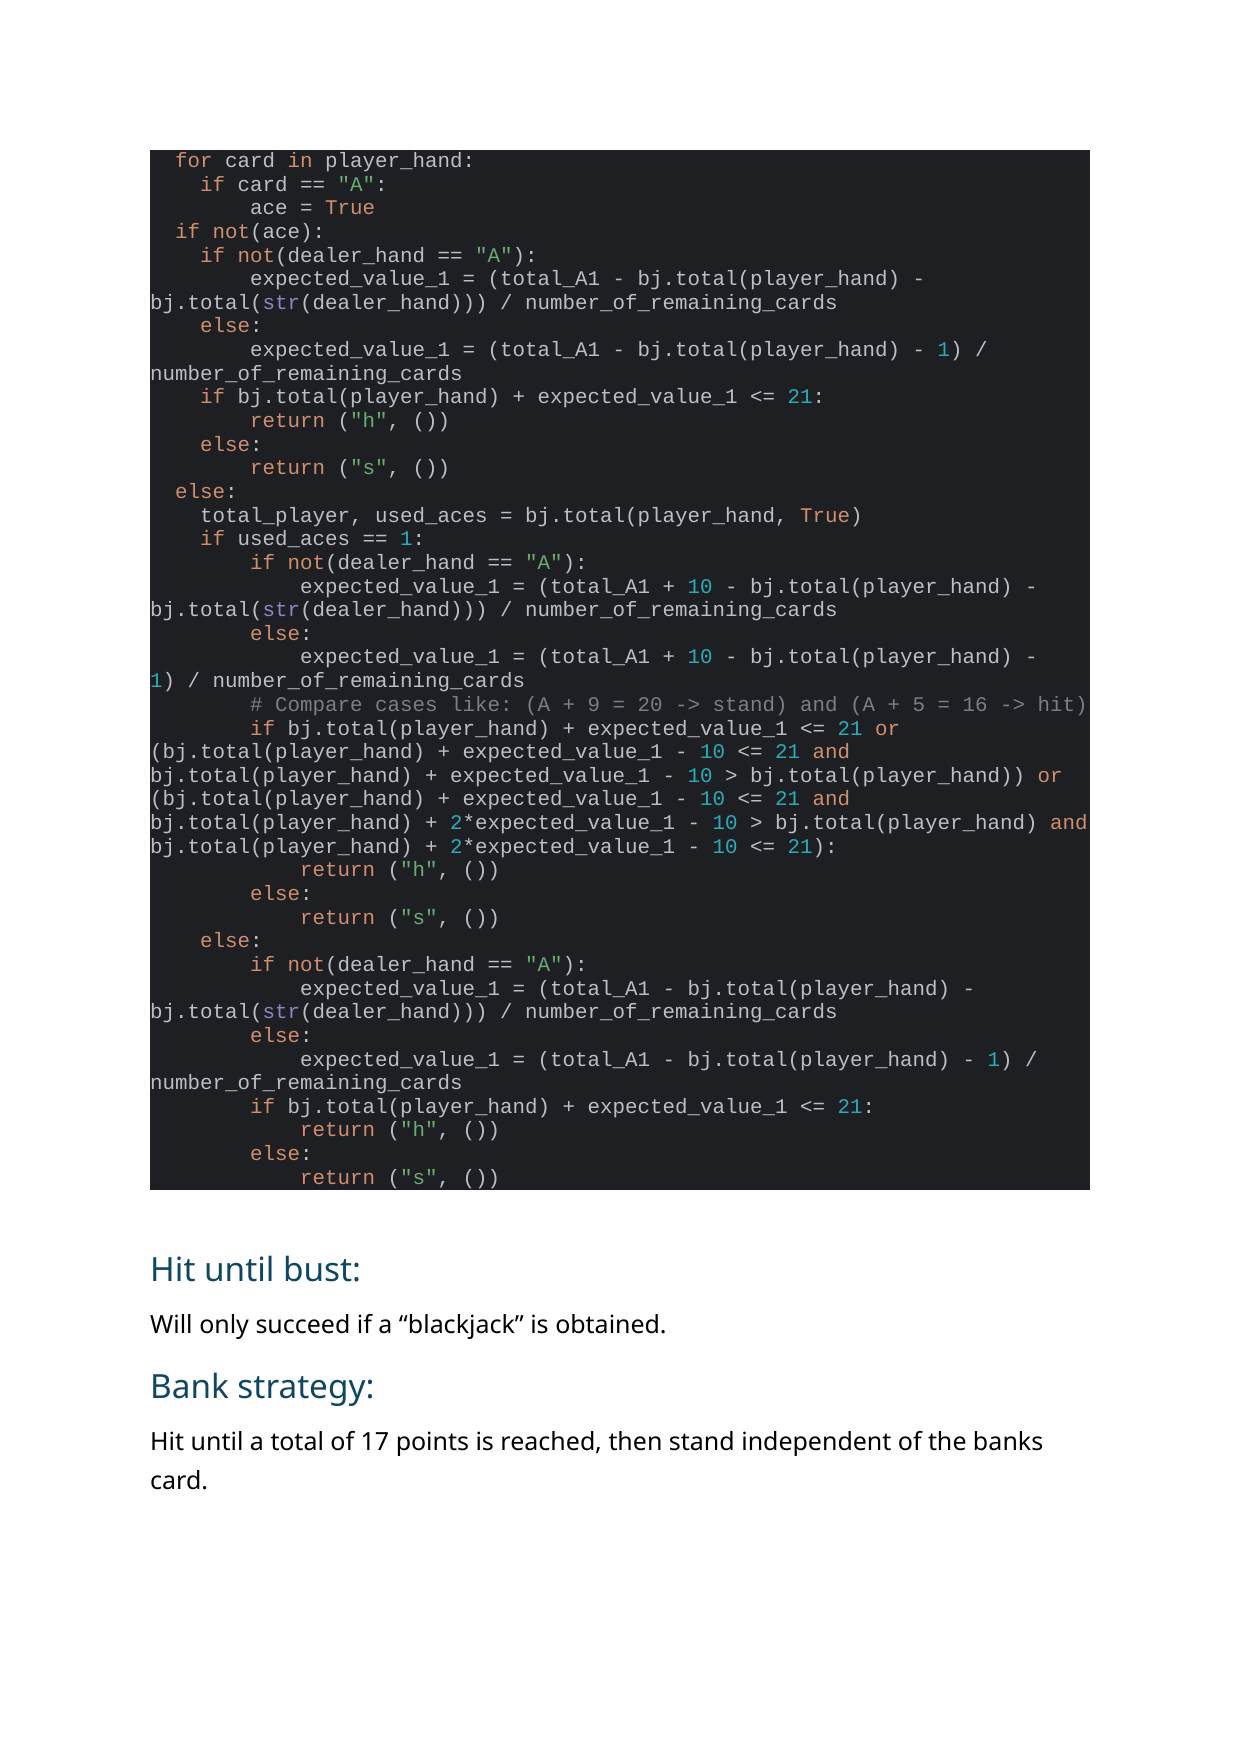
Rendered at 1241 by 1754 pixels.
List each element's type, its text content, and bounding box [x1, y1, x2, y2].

subtitle Hit until bust: [150, 1246, 1090, 1292]
subtitle Bank strategy: [150, 1363, 1090, 1408]
text Hit until a total of 17 points is reached, then stand independent of the banks card. [150, 1423, 1090, 1496]
text Will only succeed if a “blackjack” is obtained. [150, 1307, 1090, 1341]
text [150, 150, 1090, 1190]
